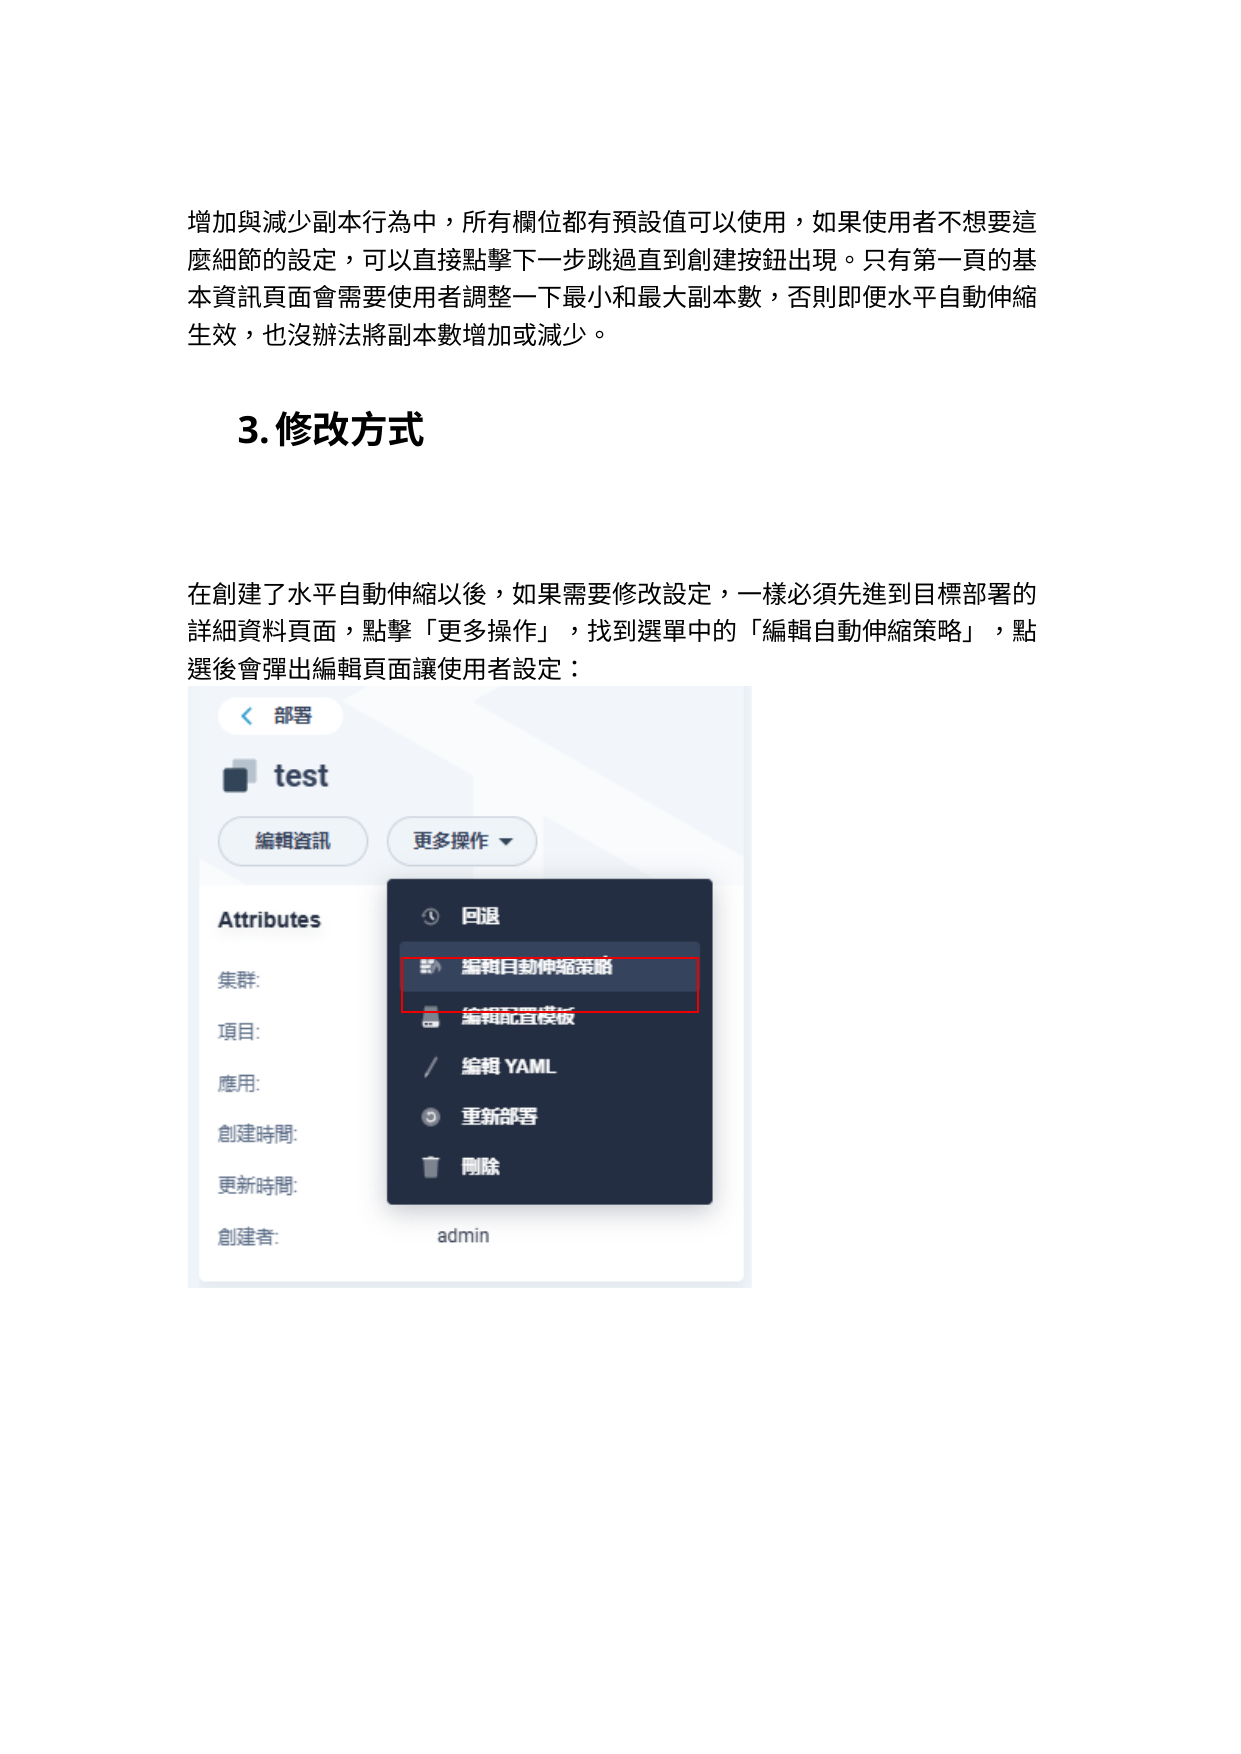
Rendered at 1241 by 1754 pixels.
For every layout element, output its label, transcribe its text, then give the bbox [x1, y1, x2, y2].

text 增加與減少副本行為中，所有欄位都有預設值可以使用，如果使用者不想要這麼細節的設定，可以直接點擊下一步跳過直到創建按鈕出現。只有第一頁的基本資訊頁面會需要使用者調整一下最小和最大副本數，否則即便水平自動伸縮生效，也沒辦法將副本數增加或減少。 [187, 202, 1053, 352]
text 在創建了水平自動伸縮以後，如果需要修改設定，一樣必須先進到目標部署的詳細資料頁面，點擊「更多操作」，找到選單中的「編輯自動伸縮策略」，點選後會彈出編輯頁面讓使用者設定： [187, 573, 1053, 686]
picture [187, 686, 752, 1288]
subtitle 修改方式 [237, 389, 1053, 464]
